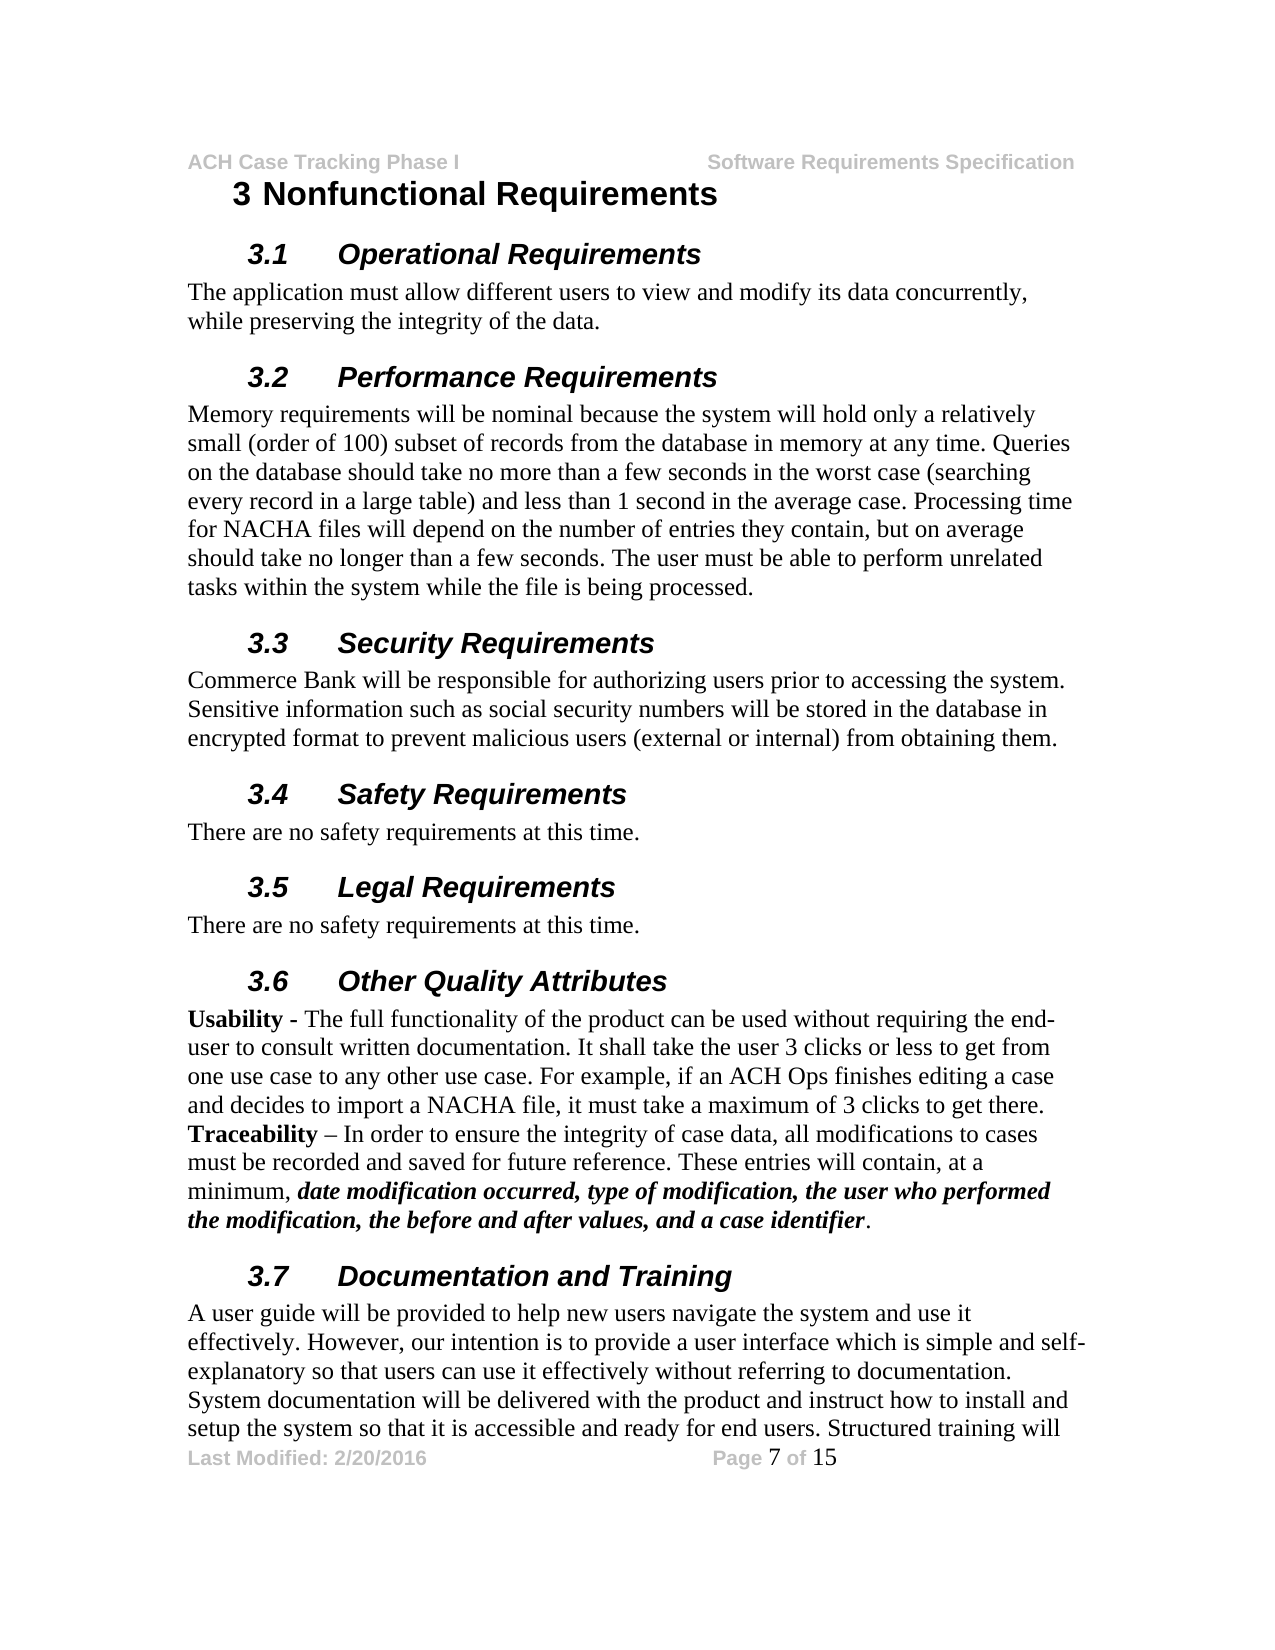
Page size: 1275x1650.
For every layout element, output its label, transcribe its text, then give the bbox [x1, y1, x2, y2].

text There are no safety requirements at this time. [187, 910, 1087, 939]
text Memory requirements will be nominal because the system will hold only a relatively small (order of 100) subset of records from the database in memory at any time. Queries on the database should take no more than a few seconds in the worst case (searching every record in a large table) and less than 1 second in the average case. Processing time for NACHA files will depend on the number of entries they contain, but on average should take no longer than a few seconds. The user must be able to perform unrelated tasks within the system while the file is being processed. [187, 399, 1087, 601]
subtitle Operational Requirements [247, 237, 1087, 271]
text The application must allow different users to view and modify its data concurrently, while preserving the integrity of the data. [187, 277, 1087, 335]
text Usability - The full functionality of the product can be used without requiring the end-user to consult written documentation. It shall take the user 3 clicks or less to get from one use case to any other use case. For example, if an ACH Ops finishes editing a case and decides to import a NACHA file, it must take a maximum of 3 clicks to get there. [187, 1004, 1087, 1119]
subtitle Nonfunctional Requirements [232, 174, 1087, 212]
subtitle Performance Requirements [247, 360, 1087, 393]
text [187, 1298, 1087, 1442]
text There are no safety requirements at this time. [187, 817, 1087, 845]
subtitle Security Requirements [247, 626, 1087, 659]
text Commerce Bank will be responsible for authorizing users prior to accessing the system. [187, 666, 1087, 694]
text Traceability – In order to ensure the integrity of case data, all modifications to cases must be recorded and saved for future reference. These entries will contain, at a minimum, date modification occurred, type of modification, the user who performed the modification, the before and after values, and a case identifier. [187, 1119, 1087, 1234]
subtitle Safety Requirements [247, 777, 1087, 810]
subtitle Legal Requirements [247, 870, 1087, 904]
subtitle Documentation and Training [247, 1259, 1087, 1292]
text Sensitive information such as social security numbers will be stored in the database in encrypted format to prevent malicious users (external or internal) from obtaining them. [187, 694, 1087, 752]
subtitle Other Quality Attributes [247, 964, 1087, 997]
